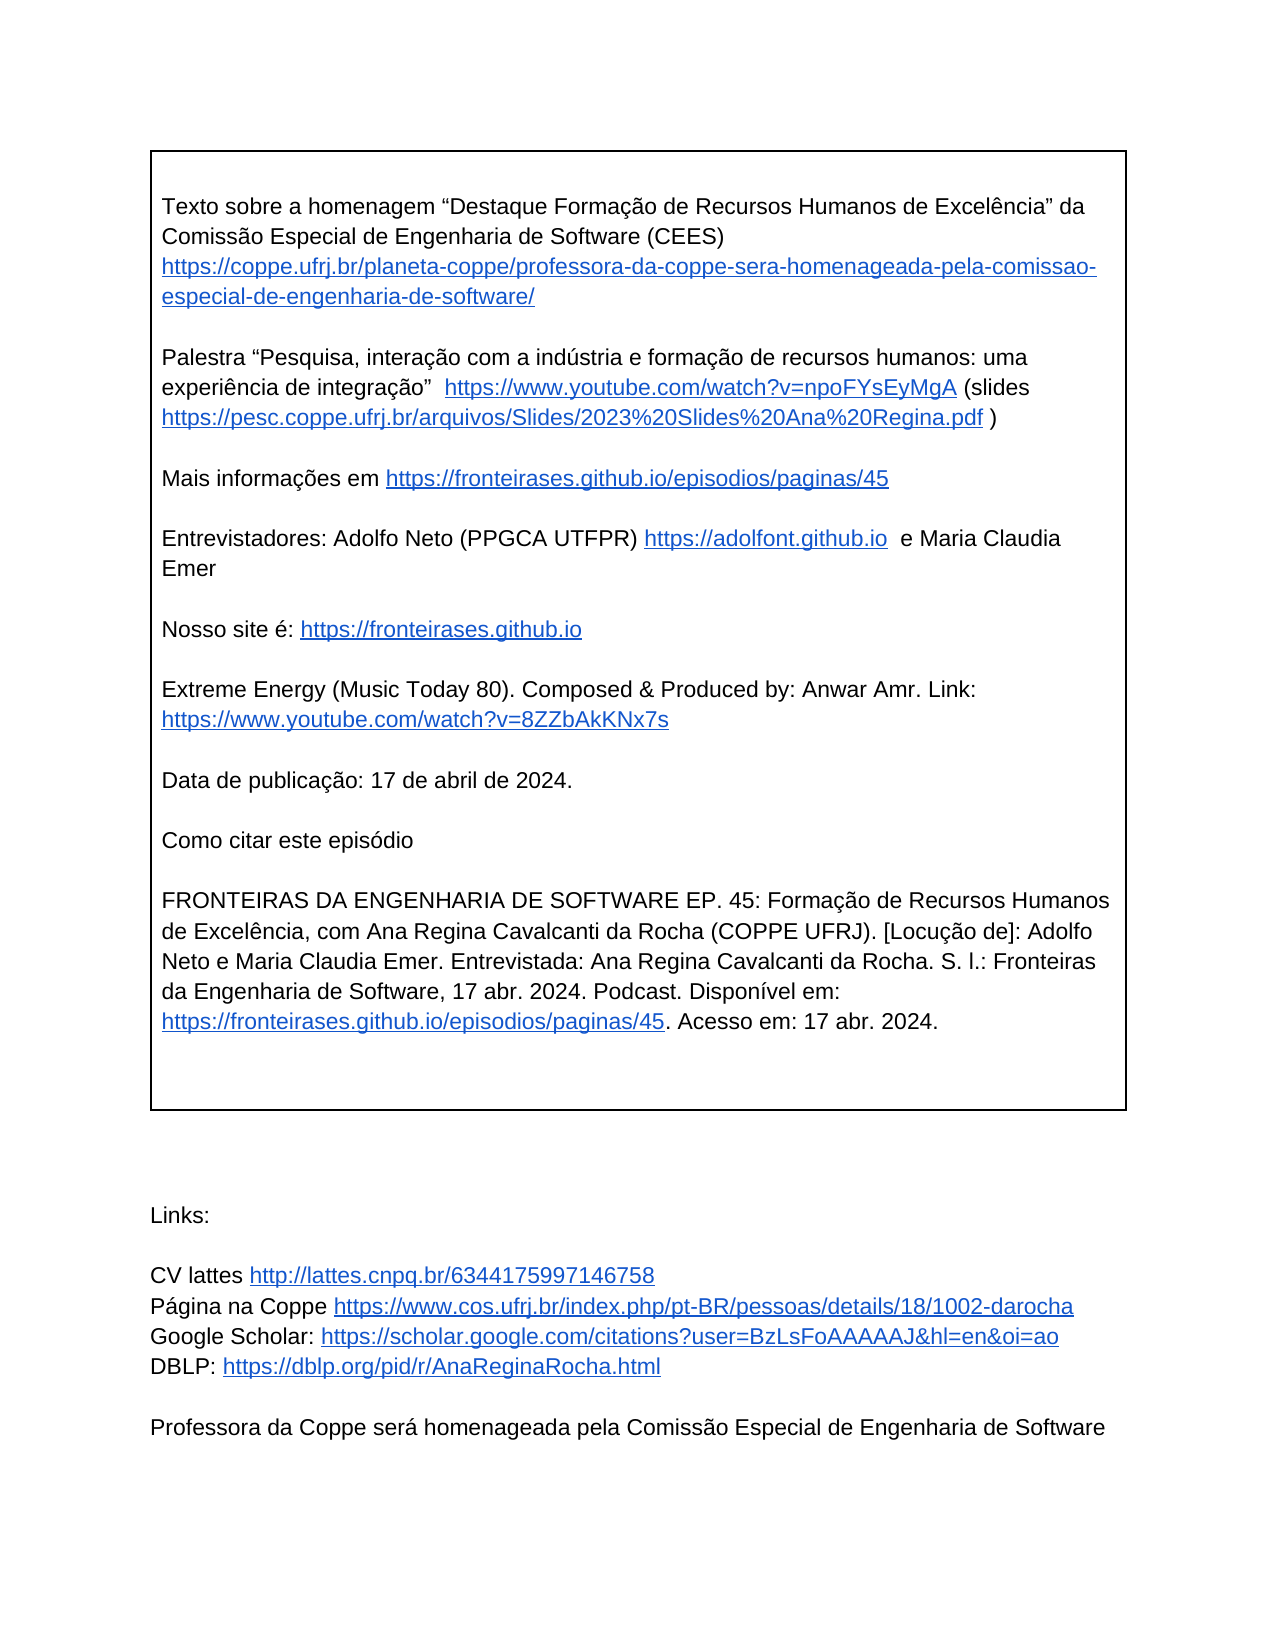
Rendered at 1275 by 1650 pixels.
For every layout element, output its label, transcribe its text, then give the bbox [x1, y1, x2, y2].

text Google Scholar: https://scholar.google.com/citations?user=BzLsFoAAAAAJ&hl=en&oi=ao [150, 1323, 1125, 1349]
text Professora da Coppe será homenageada pela Comissão Especial de Engenharia de Software [150, 1413, 1125, 1440]
text Links: [150, 1202, 1125, 1228]
text CV lattes http://lattes.cnpq.br/6344175997146758 [150, 1262, 1125, 1289]
text DBLP: https://dblp.org/pid/r/AnaReginaRocha.html [150, 1353, 1125, 1379]
text Página na Coppe https://www.cos.ufrj.br/index.php/pt-BR/pessoas/details/18/1002-darocha [150, 1293, 1125, 1319]
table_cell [152, 152, 1125, 1109]
